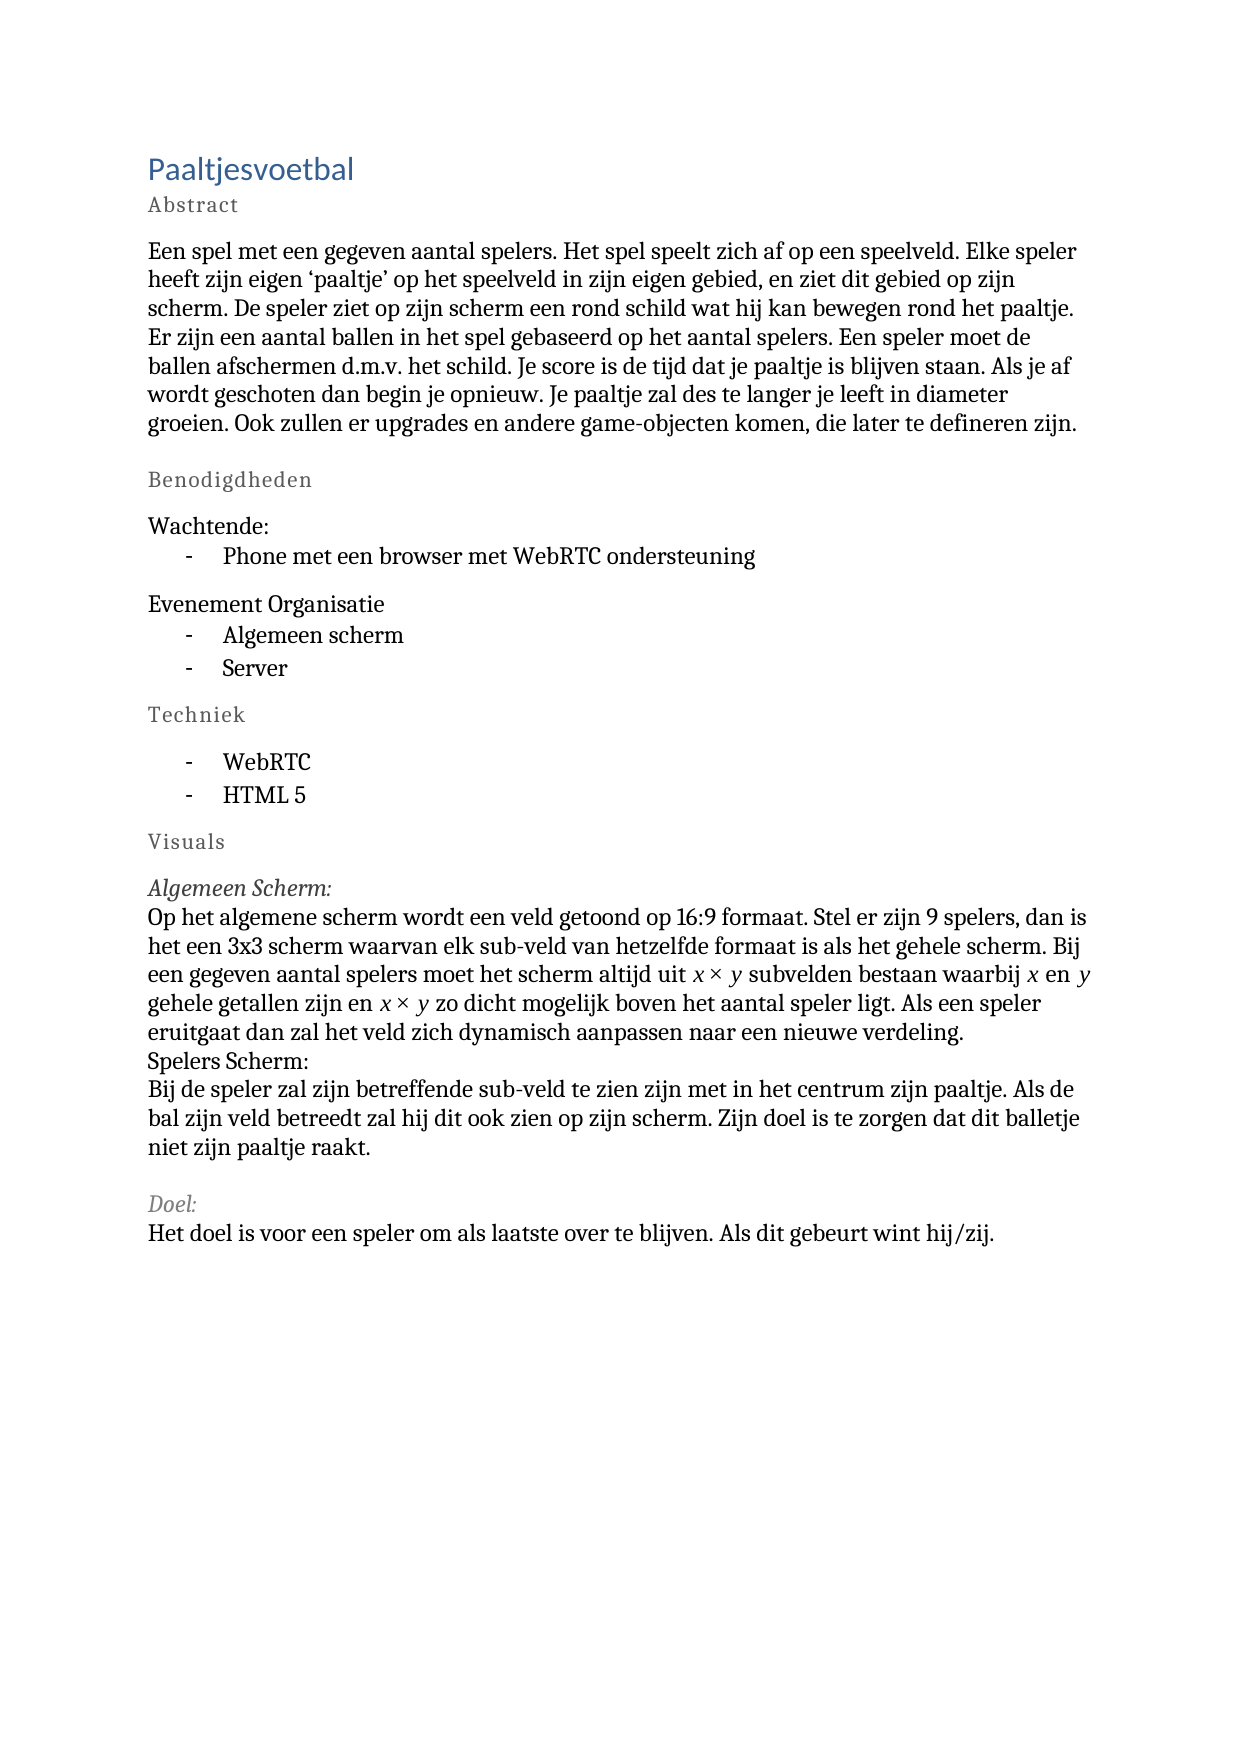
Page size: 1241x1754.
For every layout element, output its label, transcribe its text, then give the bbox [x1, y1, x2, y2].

subtitle Abstract [148, 192, 1093, 218]
text Het doel is voor een speler om als laatste over te blijven. Als dit gebeurt wint hij/zij. [148, 1219, 1093, 1248]
subtitle Paaltjesvoetbal [148, 148, 1093, 188]
list Server [185, 652, 1093, 682]
subtitle Visuals [148, 829, 1093, 855]
list HTML 5 [185, 779, 1093, 810]
subtitle Benodigdheden [148, 467, 1093, 493]
subtitle Techniek [148, 701, 1093, 728]
list Phone met een browser met WebRTC ondersteuning [185, 541, 1093, 571]
text Doel: [148, 1190, 1093, 1219]
text Spelers Scherm: [148, 1047, 1093, 1075]
text Op het algemene scherm wordt een veld getoond op 16:9 formaat. Stel er zijn 9 spelers, dan is het een 3x3 scherm waarvan elk sub-veld van hetzelfde formaat is als het gehele scherm. Bij een gegeven aantal spelers moet het scherm altijd uit subvelden bestaan waarbij en gehele getallen zijn en zo dicht mogelijk boven het aantal speler ligt. Als een speler eruitgaat dan zal het veld zich dynamisch aanpassen naar een nieuwe verdeling. [148, 903, 1093, 1047]
text Een spel met een gegeven aantal spelers. Het spel speelt zich af op een speelveld. Elke speler heeft zijn eigen ‘paaltje’ op het speelveld in zijn eigen gebied, en ziet dit gebied op zijn scherm. De speler ziet op zijn scherm een rond schild wat hij kan bewegen rond het paaltje. Er zijn een aantal ballen in het spel gebaseerd op het aantal spelers. Een speler moet de ballen afschermen d.m.v. het schild. Je score is de tijd dat je paaltje is blijven staan. Als je af wordt geschoten dan begin je opnieuw. Je paaltje zal des te langer je leeft in diameter groeien. Ook zullen er upgrades en andere game-objecten komen, die later te defineren zijn. [148, 237, 1093, 438]
list WebRTC [185, 746, 1093, 777]
text Bij de speler zal zijn betreffende sub-veld te zien zijn met in het centrum zijn paaltje. Als de bal zijn veld betreedt zal hij dit ook zien op zijn scherm. Zijn doel is te zorgen dat dit balletje niet zijn paaltje raakt. [148, 1075, 1093, 1162]
text Algemeen Scherm: [148, 874, 1093, 903]
list Algemeen scherm [185, 619, 1093, 649]
text Wachtende: [148, 512, 1093, 541]
text Evenement Organisatie [148, 590, 1093, 619]
